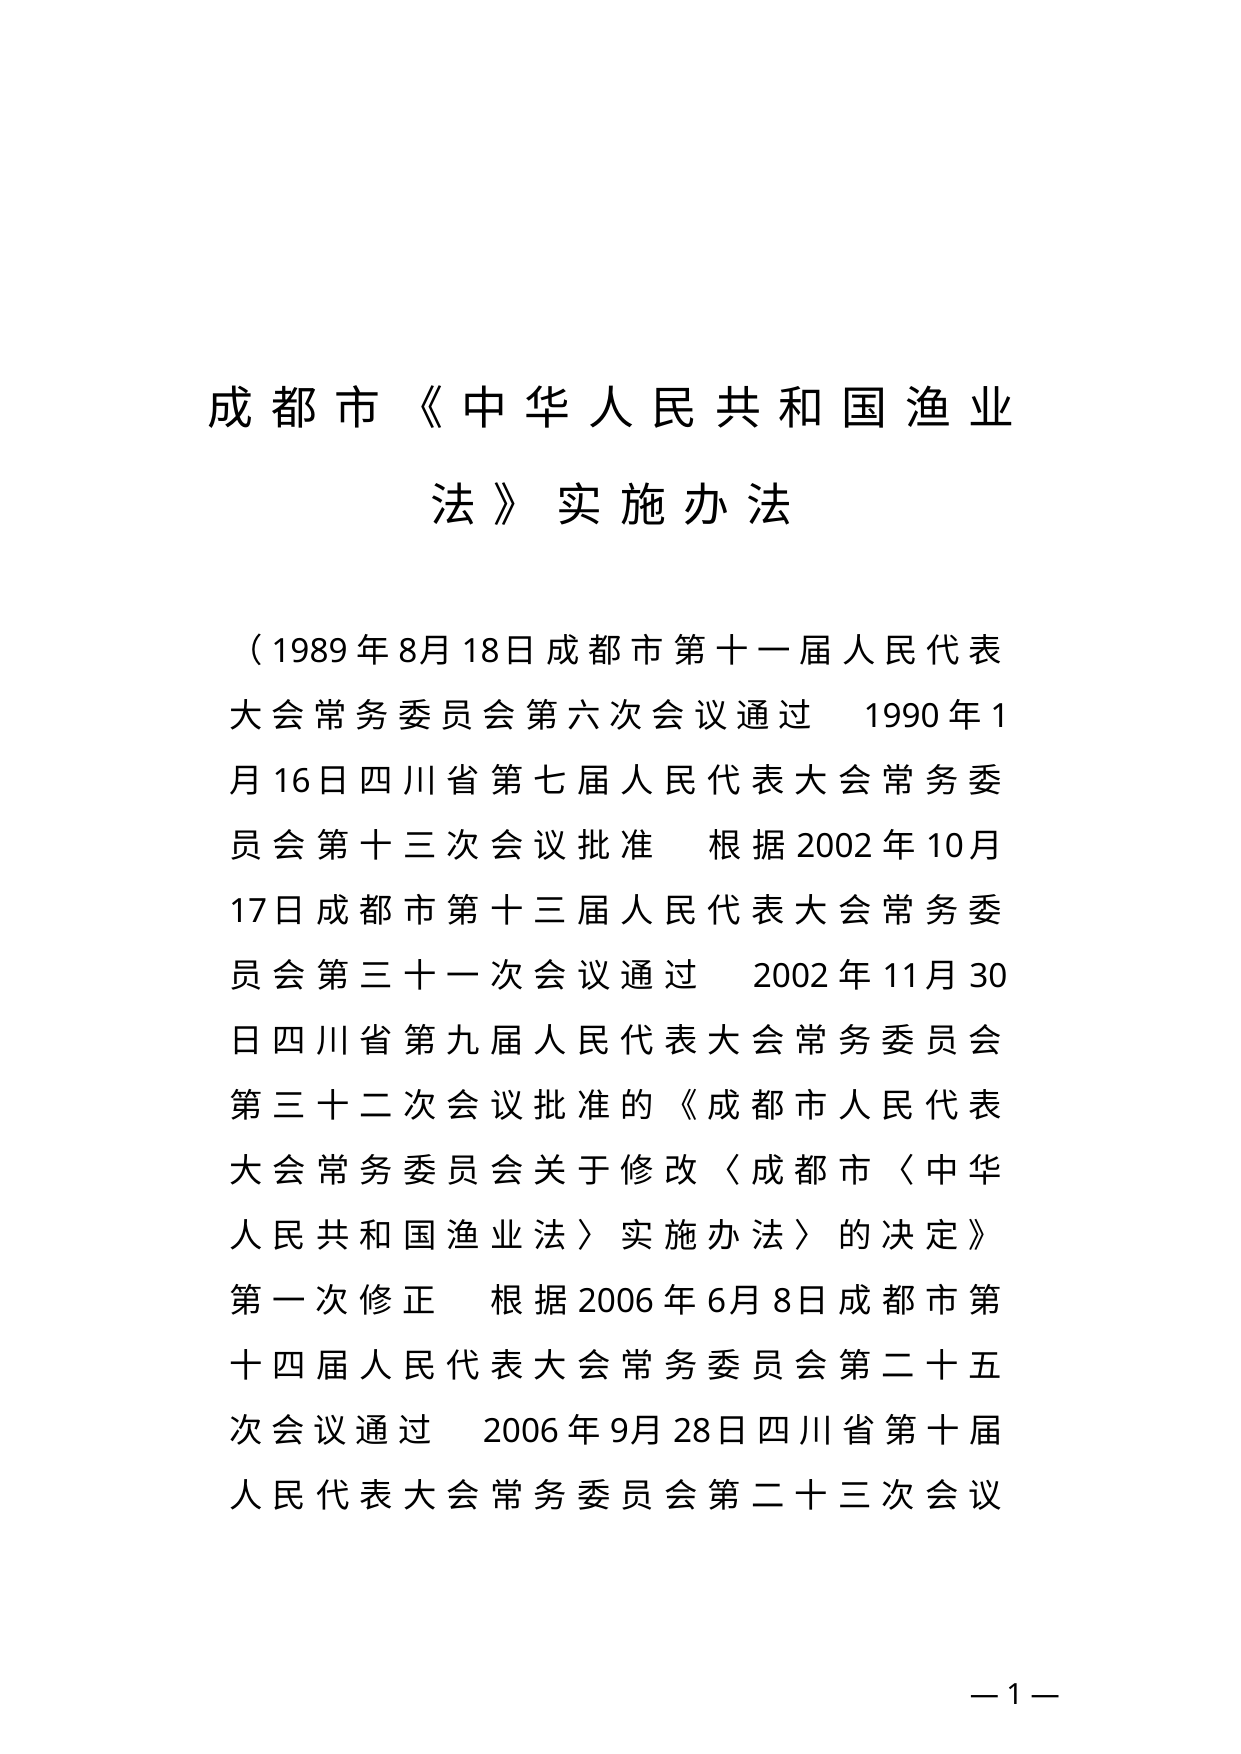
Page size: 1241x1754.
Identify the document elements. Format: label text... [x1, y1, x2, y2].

text 成都市《中华人民共和国渔业法》实施办法 [165, 356, 1075, 551]
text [229, 616, 1011, 1526]
